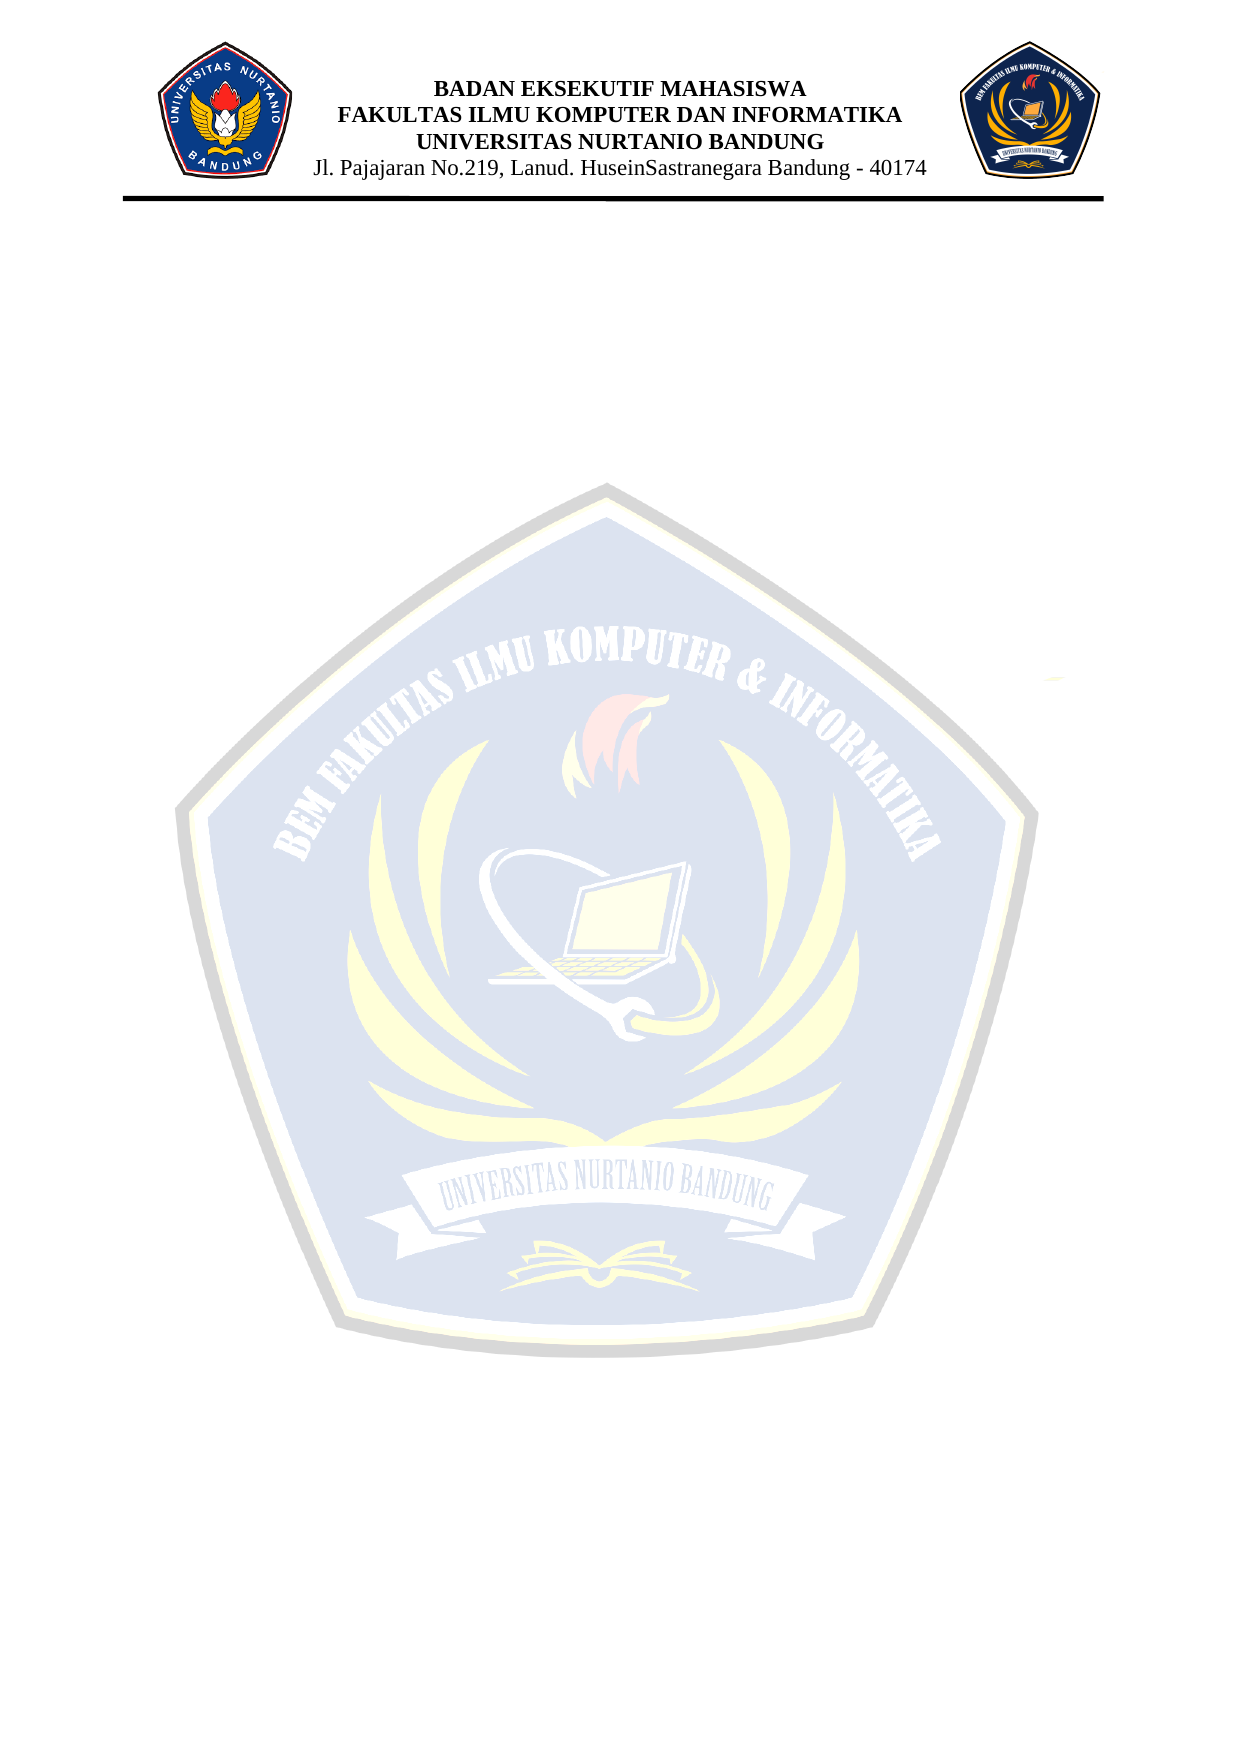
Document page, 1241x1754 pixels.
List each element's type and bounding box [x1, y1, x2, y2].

picture [157, 41, 293, 179]
picture [960, 41, 1105, 179]
